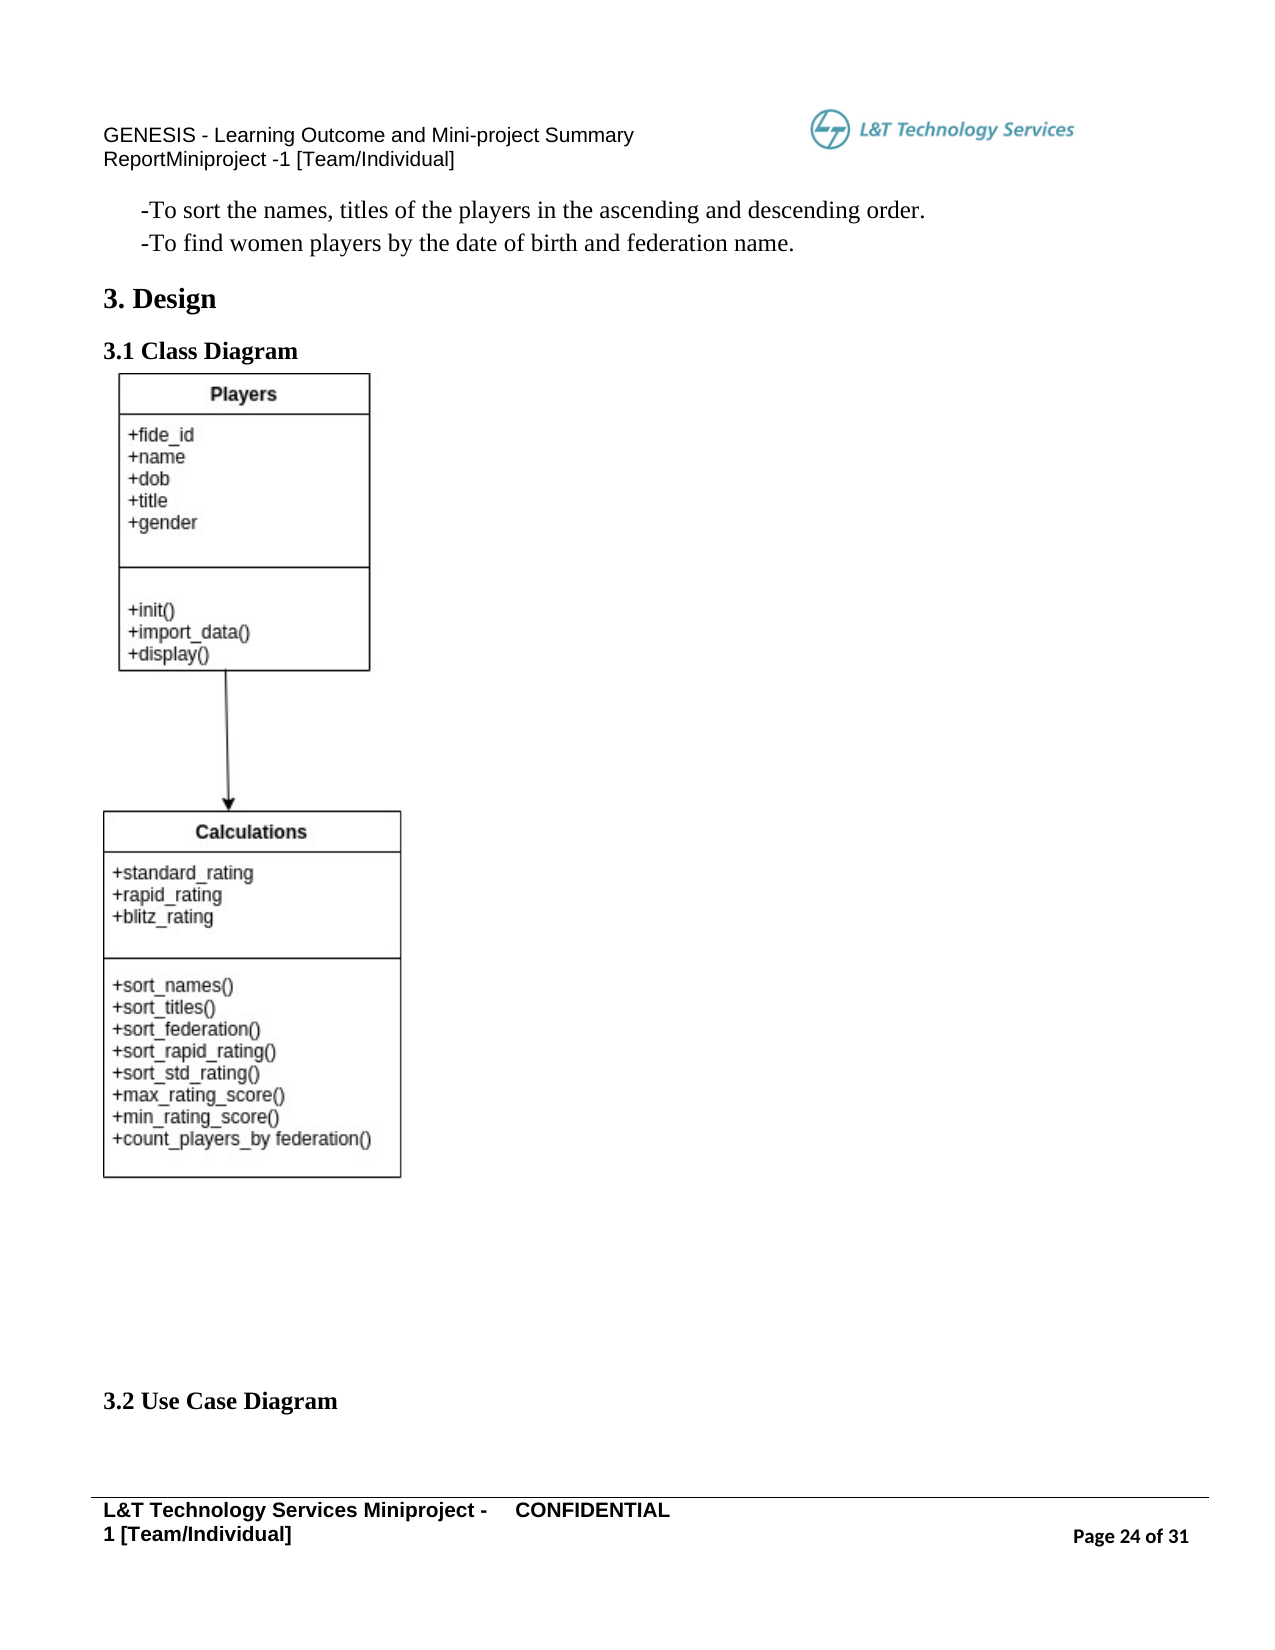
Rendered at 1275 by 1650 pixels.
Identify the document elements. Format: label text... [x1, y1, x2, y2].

text -To sort the names, titles of the players in the ascending and descending order. [103, 195, 1162, 223]
picture [103, 373, 402, 1183]
subtitle 3. Design [103, 282, 1162, 315]
subtitle 3.2 Use Case Diagram [103, 1386, 1162, 1415]
text -To find women players by the date of birth and federation name. [103, 228, 1162, 257]
picture [808, 98, 1075, 162]
subtitle 3.1 Class Diagram [103, 336, 1162, 365]
